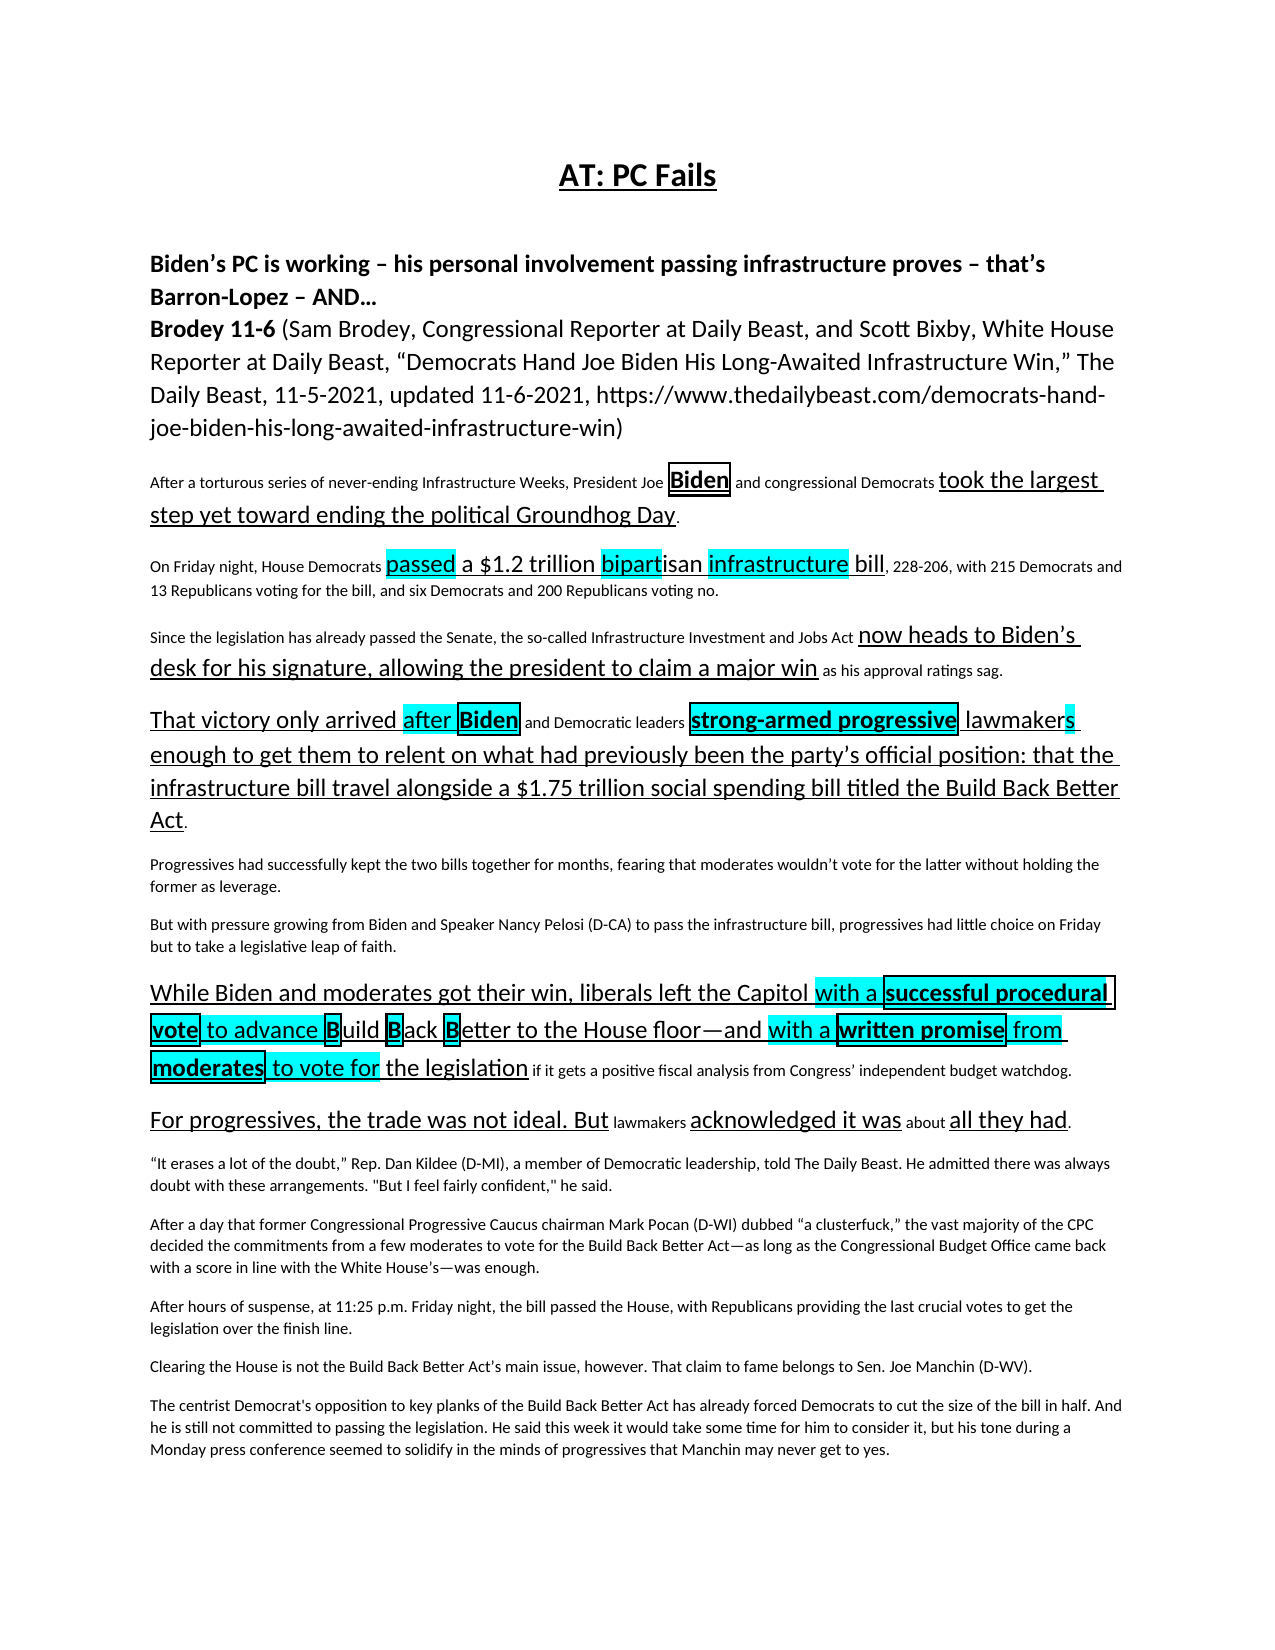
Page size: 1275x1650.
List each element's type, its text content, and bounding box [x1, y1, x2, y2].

subtitle Biden’s PC is working – his personal involvement passing infrastructure proves – that’s Barron-Lopez – AND… [150, 248, 1125, 311]
text “It erases a lot of the doubt,” Rep. Dan Kildee (D-MI), a member of Democratic leadership, told The Daily Beast. He admitted there was always doubt with these arrangements. "But I feel fairly confident," he said. [150, 1153, 1125, 1196]
text Progressives had successfully kept the two bills together for months, fearing that moderates wouldn’t vote for the latter without holding the former as leverage. [150, 854, 1125, 896]
text After a day that former Congressional Progressive Caucus chairman Mark Pocan (D-WI) dubbed “a clusterfuck,” the vast majority of the CPC decided the commitments from a few moderates to vote for the Build Back Better Act—as long as the Congressional Budget Office came back with a score in line with the White House’s—was enough. [150, 1214, 1125, 1278]
subtitle AT: PC Fails [150, 154, 1125, 195]
text After hours of suspense, at 11:25 p.m. Friday night, the bill passed the House, with Republicans providing the last crucial votes to get the legislation over the finish line. [150, 1296, 1125, 1338]
text The centrist Democrat's opposition to key planks of the Build Back Better Act has already forced Democrats to cut the size of the bill in half. And he is still not committed to passing the legislation. He said this week it would take some time for him to consider it, but his tone during a Monday press conference seemed to solidify in the minds of progressives that Manchin may never get to yes. [150, 1395, 1125, 1459]
text On Friday night, House Democrats passed a $1.2 trillion bipartisan infrastructure bill, 228-206, with 215 Democrats and 13 Republicans voting for the bill, and six Democrats and 200 Republicans voting no. [150, 548, 1125, 601]
text While Biden and moderates got their win, liberals left the Capitol with a successful procedural vote to advance Build Back Better to the House floor—and with a written promise from moderates to vote for the legislation if it gets a positive fiscal analysis from Congress’ independent budget watchdog. [150, 975, 1125, 1084]
text Clearing the House is not the Build Back Better Act’s main issue, however. That claim to fame belongs to Sen. Joe Manchin (D-WV). [150, 1357, 1125, 1377]
text That victory only arrived after Biden and Democratic leaders strong-armed progressive lawmakers enough to get them to relent on what had previously been the party’s official position: that the infrastructure bill travel alongside a $1.75 trillion social spending bill titled the Build Back Better Act. [150, 702, 1125, 835]
text For progressives, the trade was not ideal. But lawmakers acknowledged it was about all they had. [150, 1104, 1125, 1134]
text Since the legislation has already passed the Senate, the so-called Infrastructure Investment and Jobs Act now heads to Biden’s desk for his signature, allowing the president to claim a major win as his approval ratings sag. [150, 619, 1125, 683]
text After a torturous series of never-ending Infrastructure Weeks, President Joe Biden and congressional Democrats took the largest step yet toward ending the political Groundhog Day. [150, 462, 1125, 529]
text But with pressure growing from Biden and Speaker Nancy Pelosi (D-CA) to pass the infrastructure bill, progressives had little choice on Friday but to take a legislative leap of faith. [150, 914, 1125, 957]
